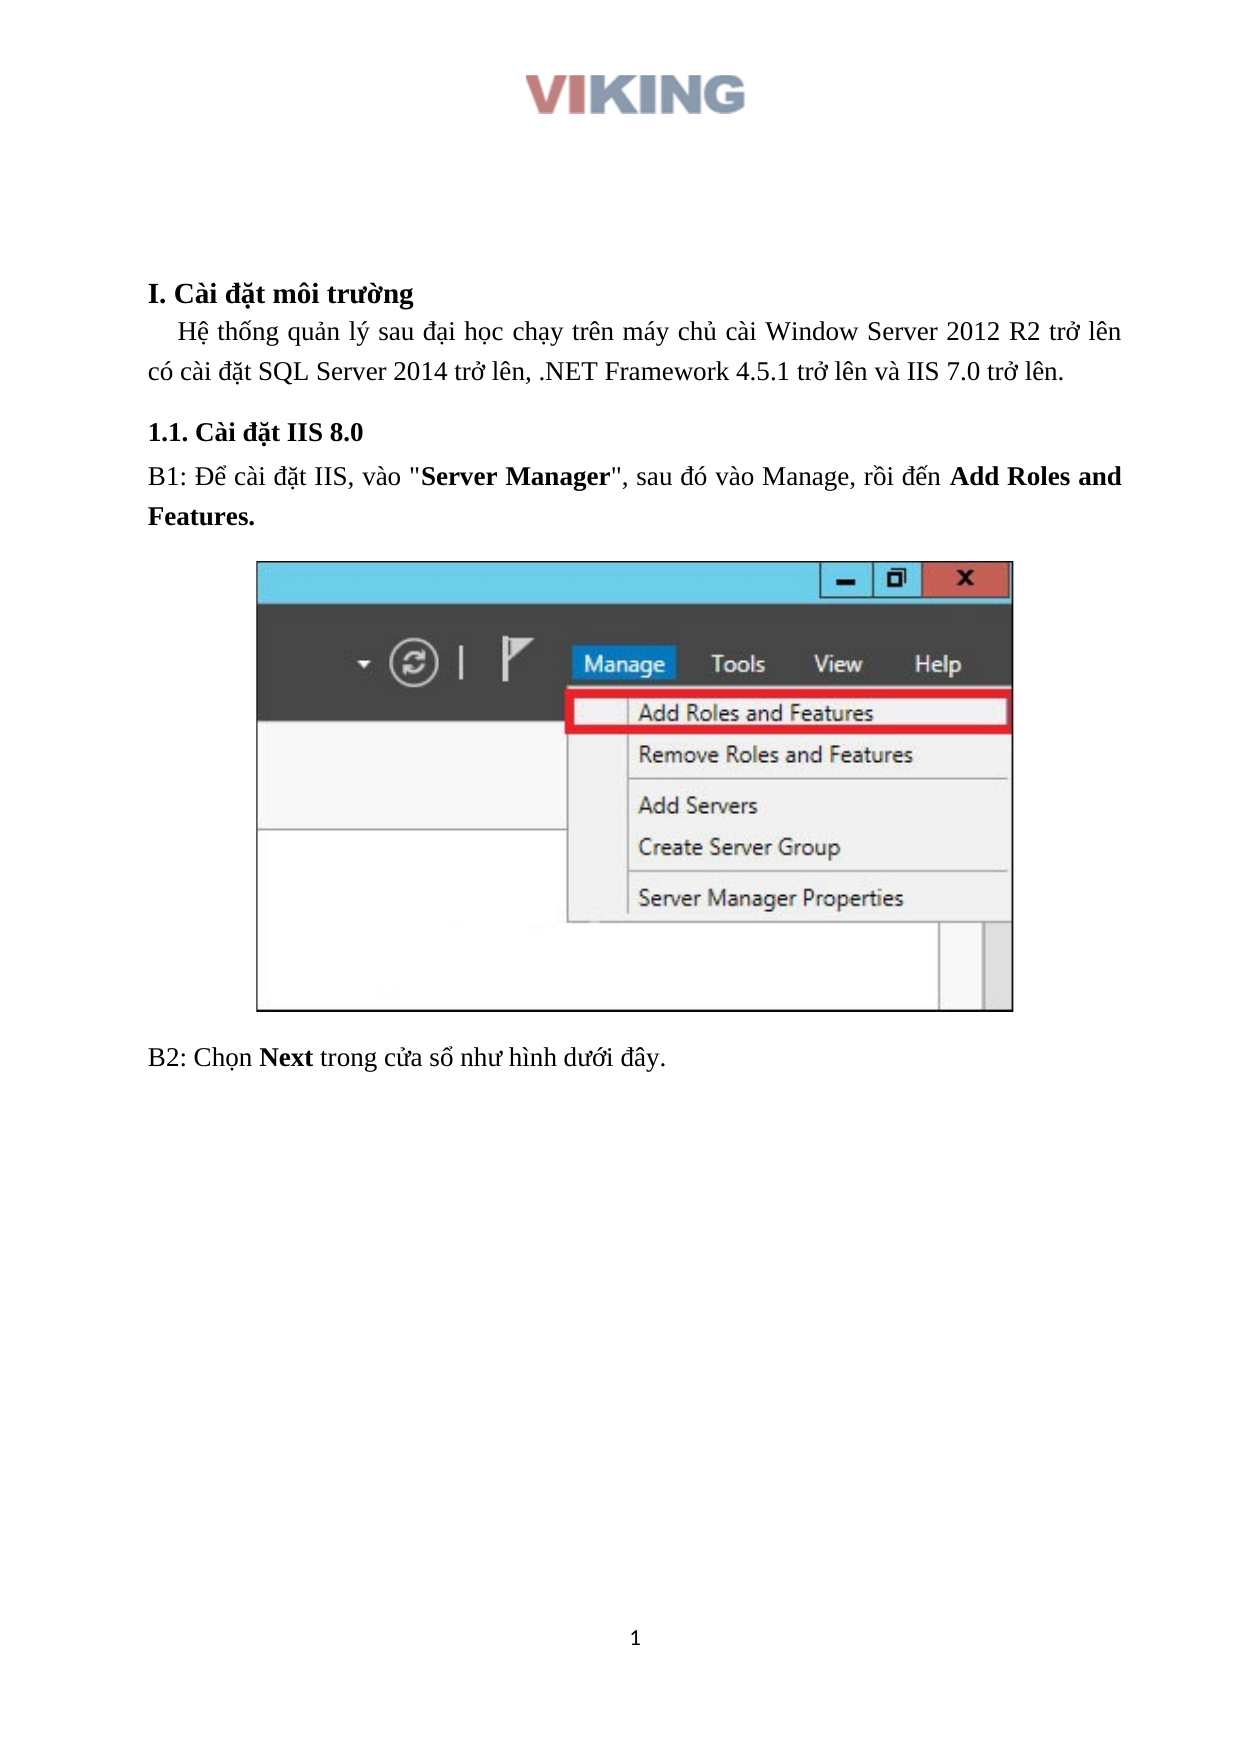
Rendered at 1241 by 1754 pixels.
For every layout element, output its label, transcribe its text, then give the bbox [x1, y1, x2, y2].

picture [256, 561, 1014, 1012]
subtitle 1.1. Cài đặt IIS 8.0 [148, 416, 1122, 447]
subtitle I. Cài đặt môi trường [148, 276, 1122, 310]
picture [525, 75, 745, 114]
text B2: Chọn Next trong cửa sổ như hình dưới đây. [148, 1041, 1122, 1072]
text Hệ thống quản lý sau đại học chạy trên máy chủ cài Window Server 2012 R2 trở lên có cài đặt SQL Server 2014 trở lên, .NET Framework 4.5.1 trở lên và IIS 7.0 trở lên. [148, 315, 1122, 386]
text B1: Để cài đặt IIS, vào "Server Manager", sau đó vào Manage, rồi đến Add Roles and Features. [148, 460, 1122, 532]
